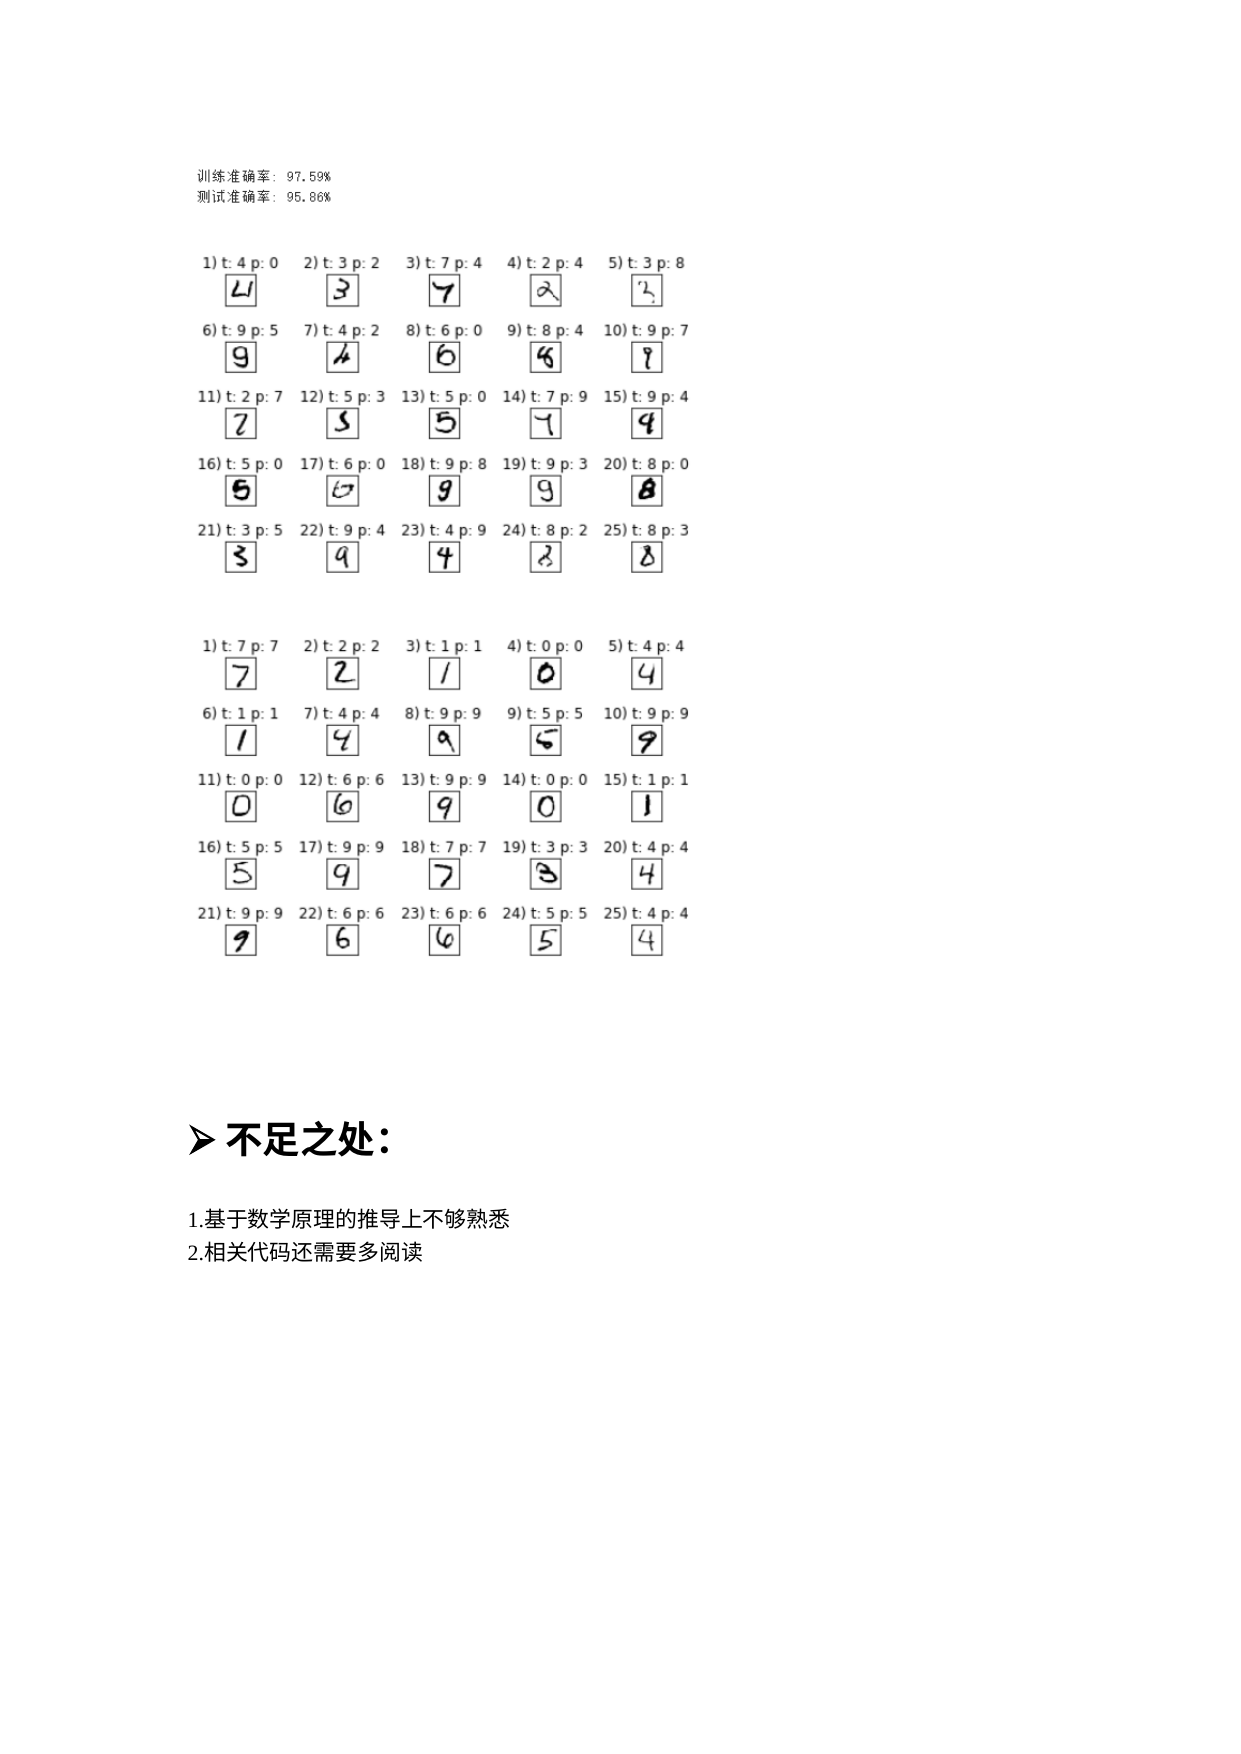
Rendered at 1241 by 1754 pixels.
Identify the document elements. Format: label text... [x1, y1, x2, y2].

picture [187, 162, 719, 970]
text 2.相关代码还需要多阅读 [187, 1234, 1053, 1267]
list 不足之处： [187, 1104, 1053, 1169]
text 1.基于数学原理的推导上不够熟悉 [187, 1202, 1053, 1234]
